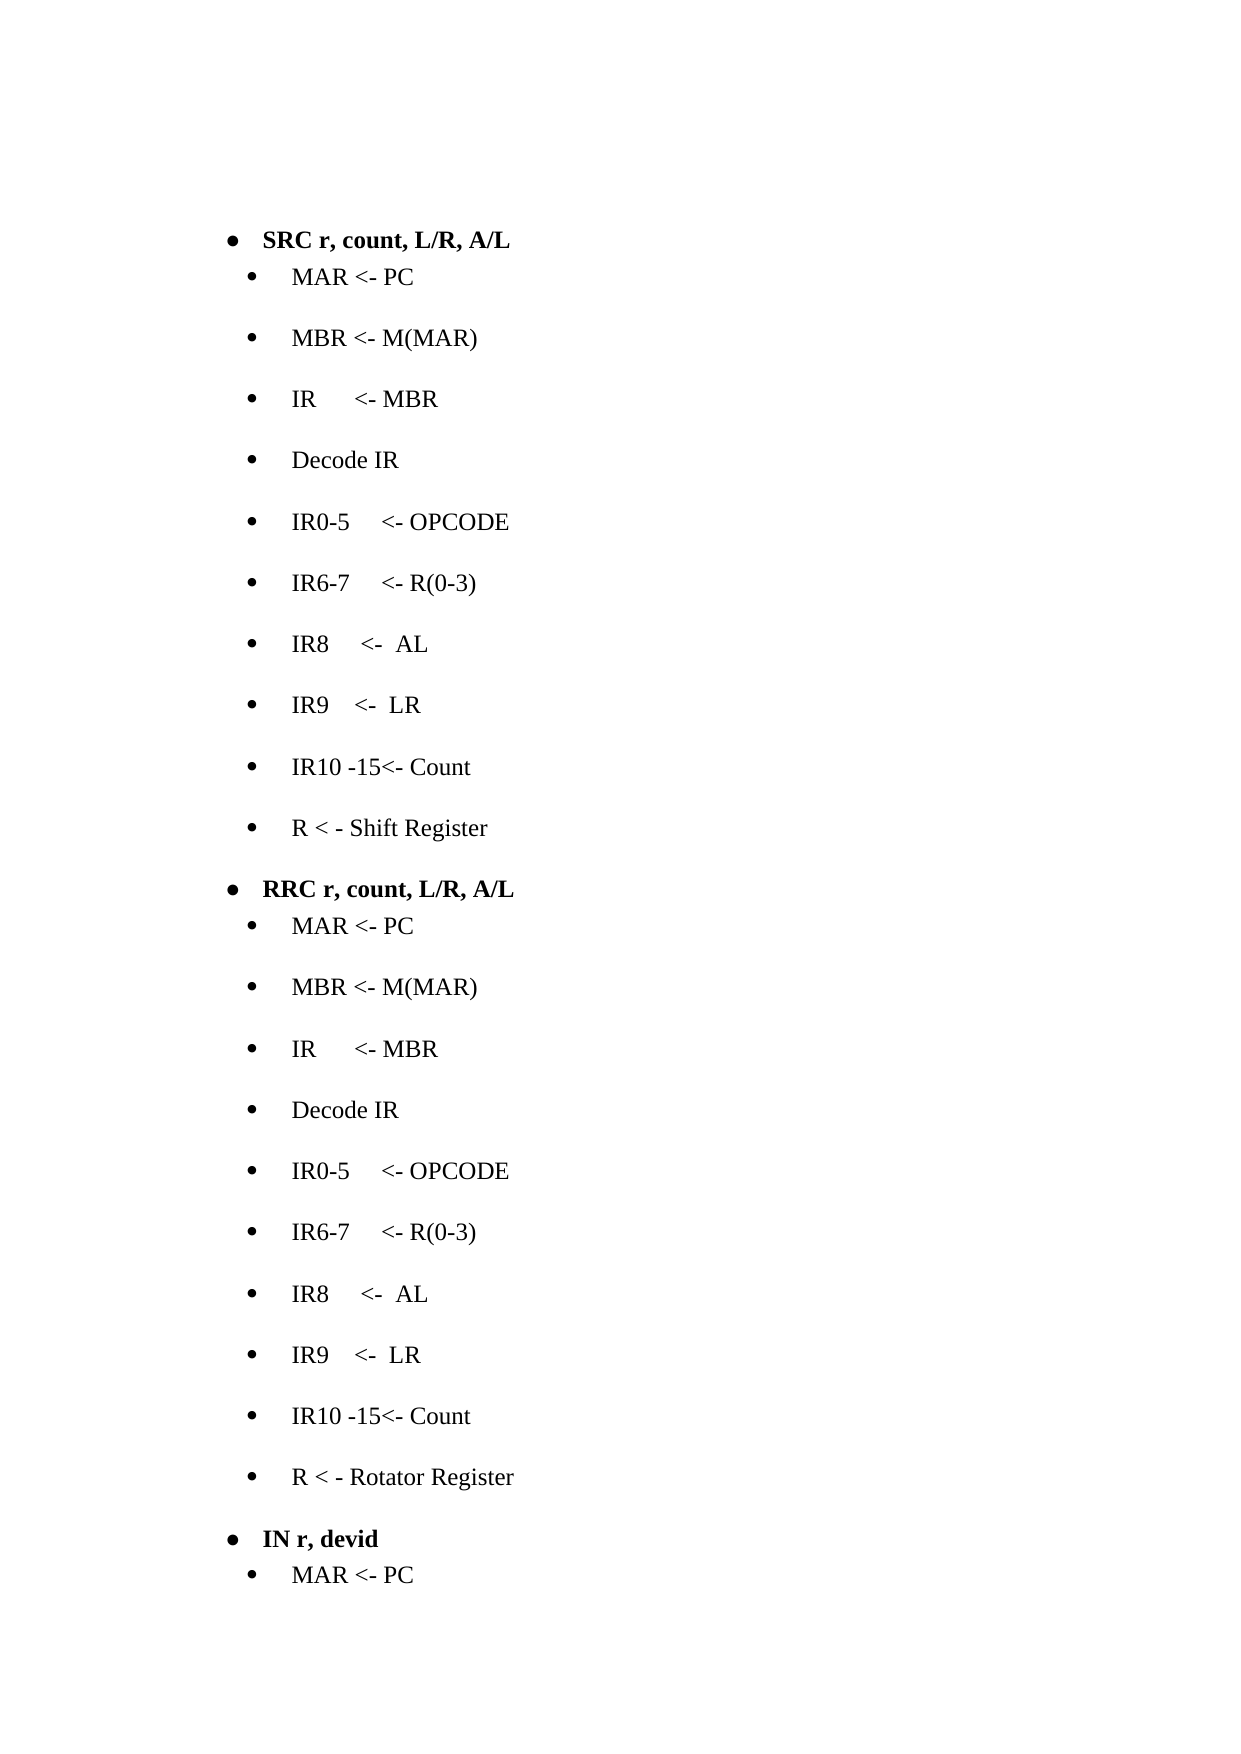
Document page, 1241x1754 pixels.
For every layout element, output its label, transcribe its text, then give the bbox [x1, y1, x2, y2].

list IR9 <- LR [248, 689, 1053, 721]
list IR8 <- AL [248, 627, 1053, 660]
list IR6-7 <- R(0-3) [248, 566, 1053, 599]
list Decode IR [248, 444, 1053, 476]
list IR9 <- LR [248, 1338, 1053, 1371]
list MAR <- PC [248, 260, 1053, 292]
list MAR <- PC [248, 909, 1053, 942]
list MAR <- PC [248, 1558, 1053, 1591]
list RRC r, count, L/R, A/L [225, 872, 1053, 905]
list IR10 -15<- Count [248, 750, 1053, 782]
list IR0-5 <- OPCODE [248, 505, 1053, 537]
list SRC r, count, L/R, A/L [225, 223, 1053, 256]
list R < - Rotator Register [248, 1461, 1053, 1493]
list IR10 -15<- Count [248, 1399, 1053, 1432]
list IR0-5 <- OPCODE [248, 1154, 1053, 1187]
list IN r, devid [225, 1522, 1053, 1554]
list IR <- MBR [248, 1032, 1053, 1064]
list MBR <- M(MAR) [248, 321, 1053, 354]
list R < - Shift Register [248, 811, 1053, 844]
list Decode IR [248, 1093, 1053, 1126]
list IR6-7 <- R(0-3) [248, 1216, 1053, 1248]
list MBR <- M(MAR) [248, 971, 1053, 1003]
list IR8 <- AL [248, 1277, 1053, 1309]
list IR <- MBR [248, 382, 1053, 415]
